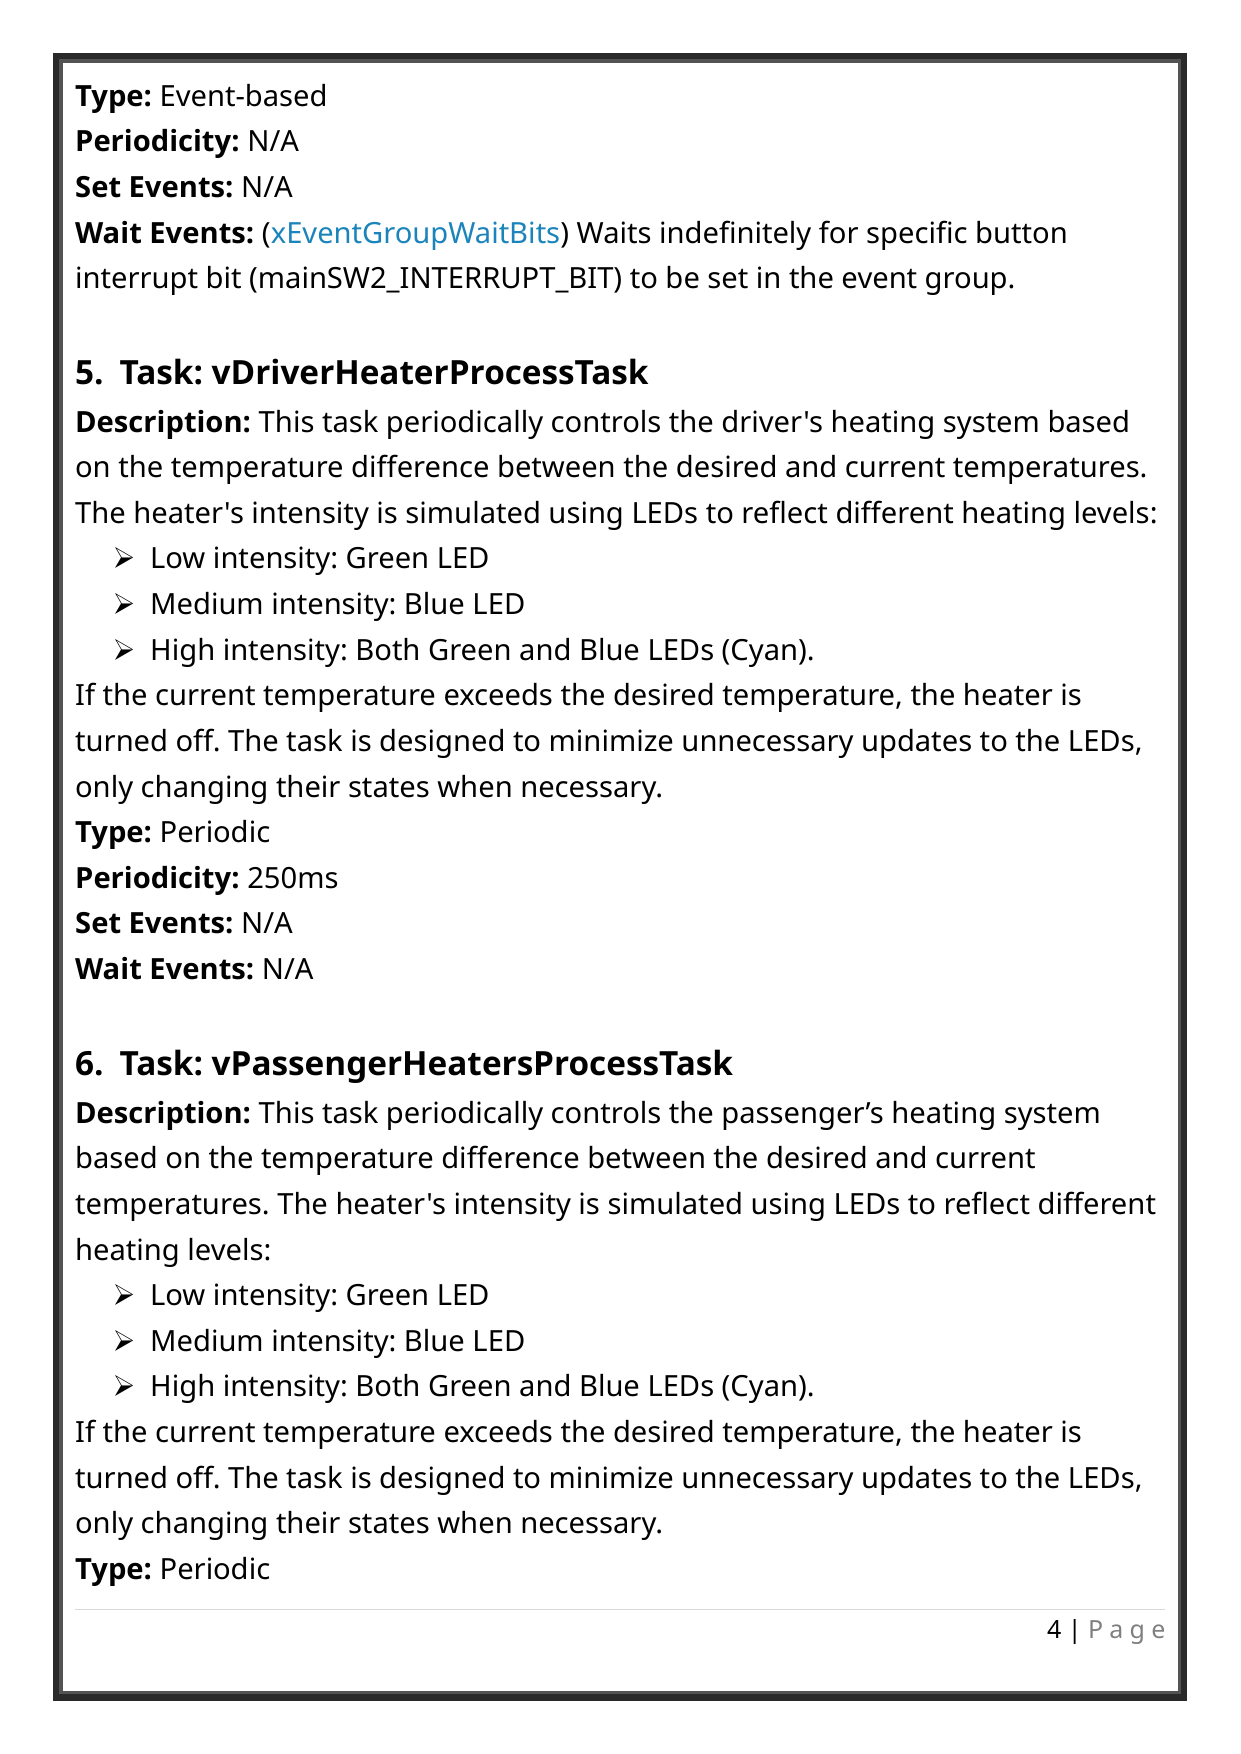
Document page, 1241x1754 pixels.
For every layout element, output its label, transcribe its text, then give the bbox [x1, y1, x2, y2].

text Set Events: N/A [75, 166, 1165, 206]
text Type: Periodic [75, 812, 1165, 851]
text Type: Event-based [75, 75, 1165, 115]
text Description: This task periodically controls the driver's heating system based on the temperature difference between the desired and current temperatures. The heater's intensity is simulated using LEDs to reflect different heating levels: [75, 401, 1165, 532]
text Set Events: N/A [75, 903, 1165, 942]
list Task: vPassengerHeatersProcessTask [75, 1040, 1165, 1085]
text Wait Events: (xEventGroupWaitBits) Waits indefinitely for specific button interrupt bit (mainSW2_INTERRUPT_BIT) to be set in the event group. [75, 212, 1165, 297]
text If the current temperature exceeds the desired temperature, the heater is turned off. The task is designed to minimize unnecessary updates to the LEDs, only changing their states when necessary. [75, 1411, 1165, 1542]
list Low intensity: Green LED [112, 1274, 1165, 1314]
text Description: This task periodically controls the passenger’s heating system based on the temperature difference between the desired and current temperatures. The heater's intensity is simulated using LEDs to reflect different heating levels: [75, 1092, 1165, 1268]
text Wait Events: N/A [75, 948, 1165, 988]
list Low intensity: Green LED [112, 538, 1165, 577]
list High intensity: Both Green and Blue LEDs (Cyan). [112, 1366, 1165, 1405]
text Periodicity: 250ms [75, 857, 1165, 897]
text Type: Periodic [75, 1548, 1165, 1588]
list Medium intensity: Blue LED [112, 1320, 1165, 1360]
text Periodicity: N/A [75, 121, 1165, 160]
text If the current temperature exceeds the desired temperature, the heater is turned off. The task is designed to minimize unnecessary updates to the LEDs, only changing their states when necessary. [75, 675, 1165, 806]
list High intensity: Both Green and Blue LEDs (Cyan). [112, 629, 1165, 669]
list Medium intensity: Blue LED [112, 583, 1165, 623]
list Task: vDriverHeaterProcessTask [75, 349, 1165, 394]
